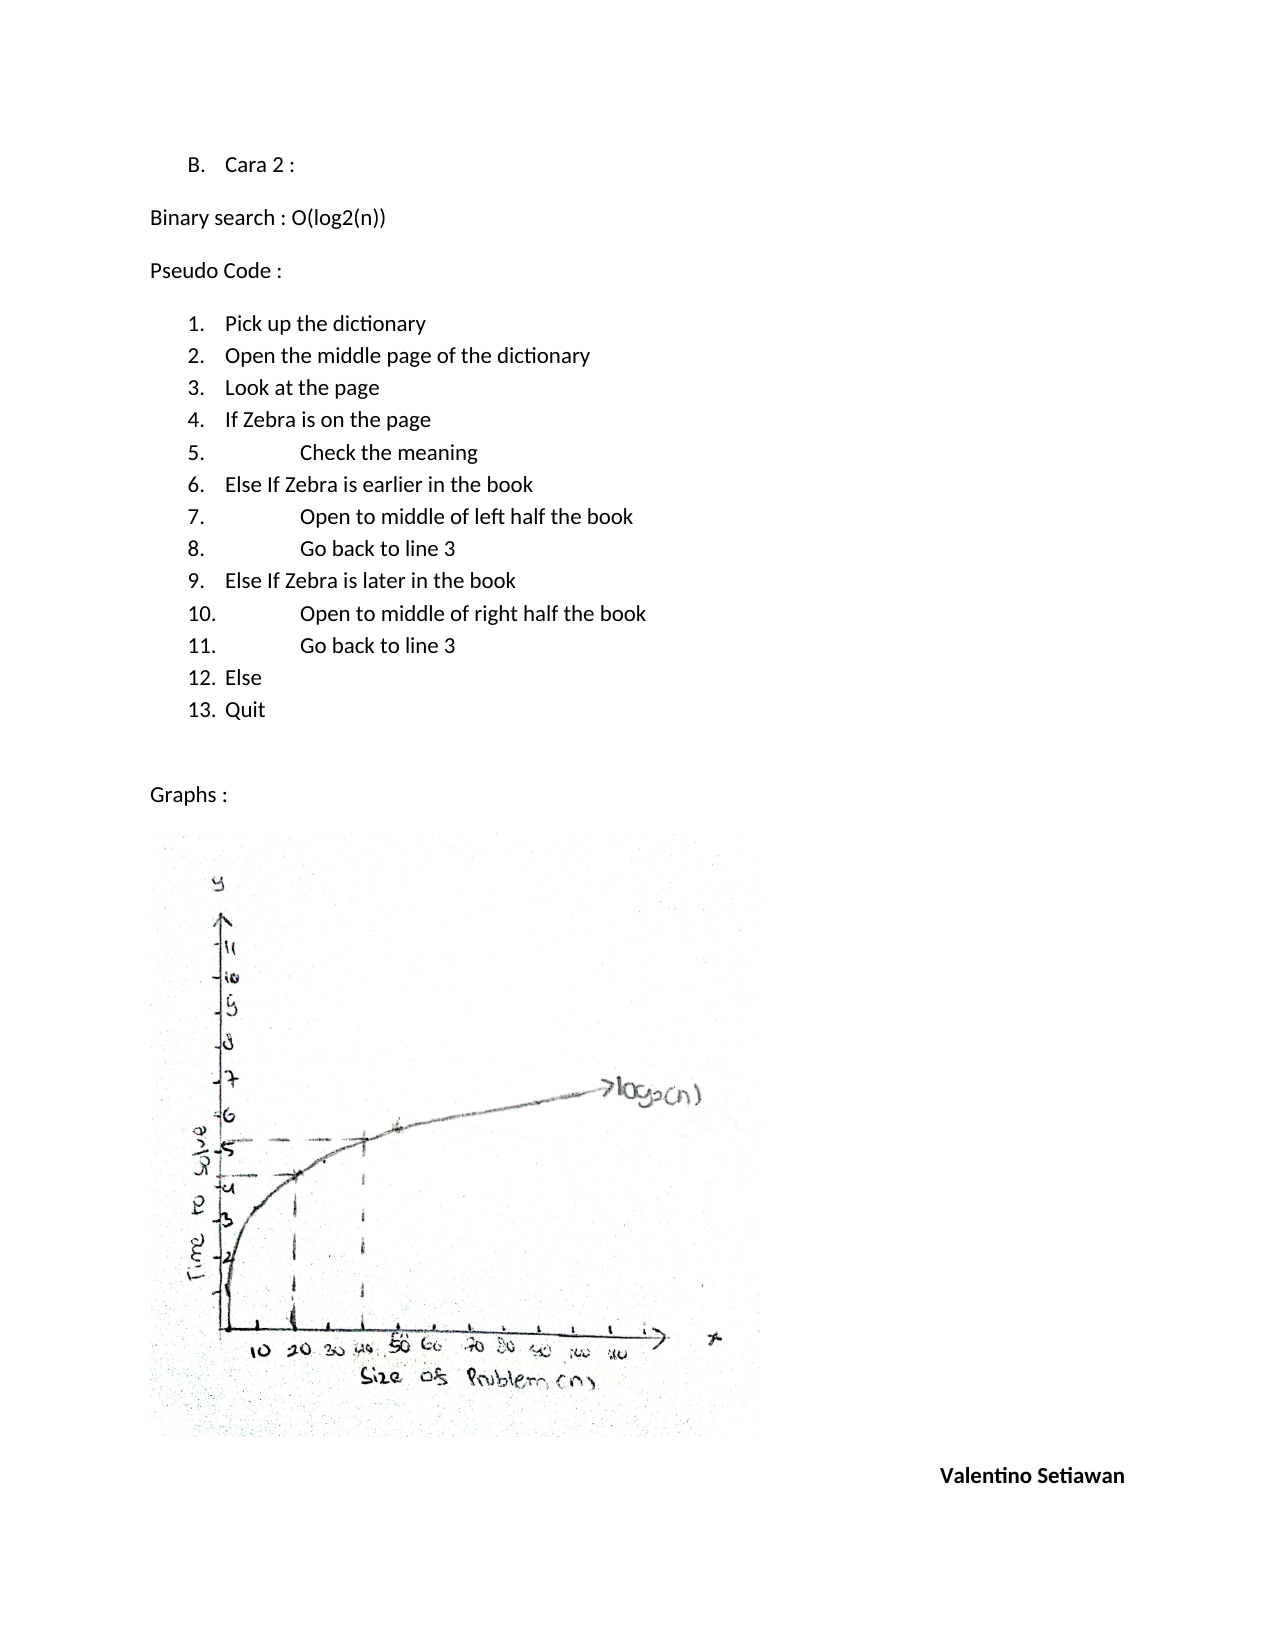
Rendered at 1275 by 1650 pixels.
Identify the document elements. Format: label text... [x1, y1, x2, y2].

text Binary search : O(log2(n)) [150, 203, 1125, 231]
text Pseudo Code : [150, 256, 1125, 284]
list Open the middle page of the dictionary [187, 341, 1125, 369]
picture [150, 833, 762, 1437]
list Look at the page [187, 373, 1125, 401]
list Quit [187, 695, 1125, 756]
list Cara 2 : [187, 150, 1125, 178]
list Else If Zebra is later in the book [187, 567, 1125, 594]
list Check the meaning [187, 438, 1125, 466]
list Pick up the dictionary [187, 309, 1125, 337]
list Open to middle of right half the book [187, 599, 1125, 627]
list Go back to line 3 [187, 534, 1125, 562]
list Else If Zebra is earlier in the book [187, 470, 1125, 498]
text Graphs : [150, 781, 1125, 808]
list Go back to line 3 [187, 631, 1125, 659]
text Valentino Setiawan [150, 1462, 1125, 1490]
list If Zebra is on the page [187, 406, 1125, 434]
list Else [187, 663, 1125, 691]
list Open to middle of left half the book [187, 502, 1125, 530]
